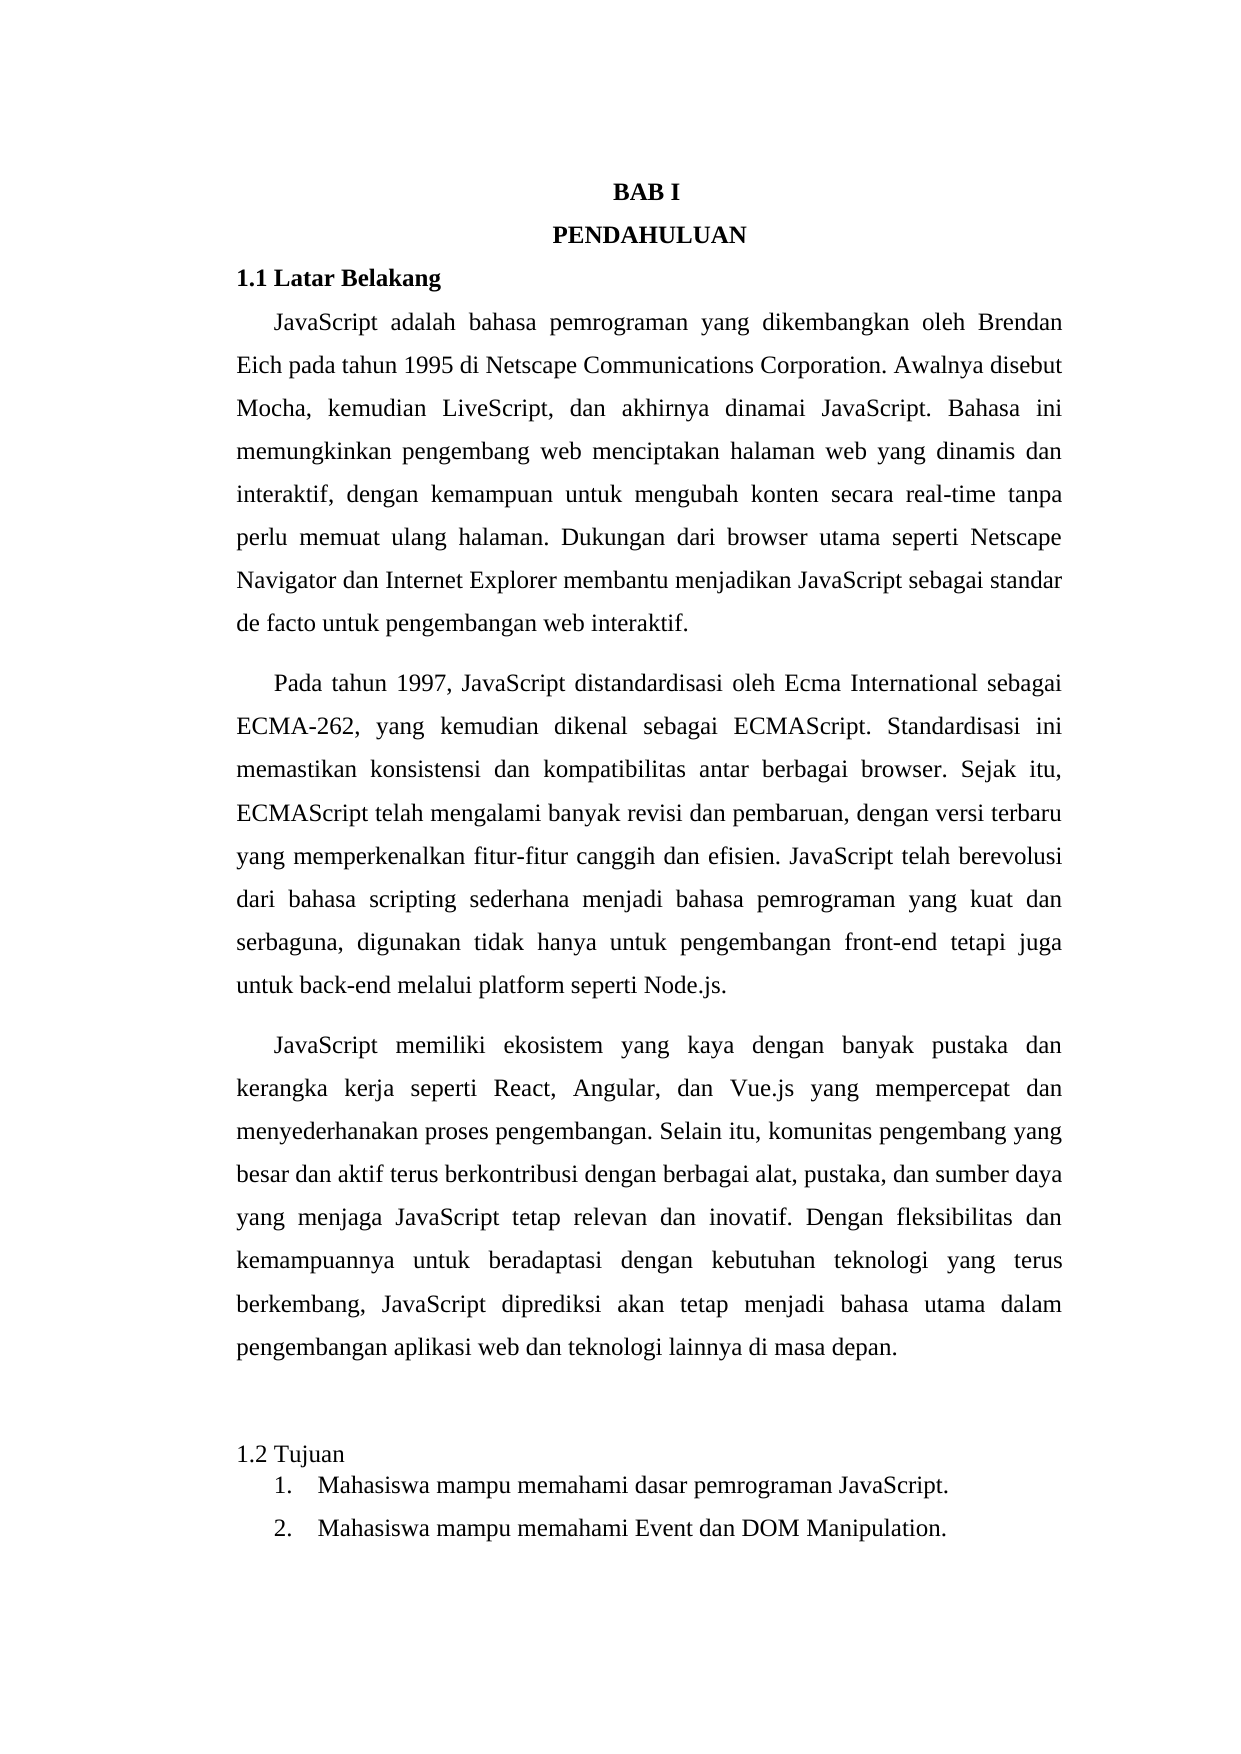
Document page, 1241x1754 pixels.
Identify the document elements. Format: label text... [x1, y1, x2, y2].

list Mahasiswa mampu memahami Event dan DOM Manipulation. [274, 1513, 1063, 1542]
list Mahasiswa mampu memahami dasar pemrograman JavaScript. [274, 1470, 1063, 1499]
subtitle Latar Belakang [236, 263, 1063, 292]
subtitle BAB I PENDAHULUAN [236, 177, 1063, 249]
text Pada tahun 1997, JavaScript distandardisasi oleh Ecma International sebagai ECMA-262, yang kemudian dikenal sebagai ECMAScript. Standardisasi ini memastikan konsistensi dan kompatibilitas antar berbagai browser. Sejak itu, ECMAScript telah mengalami banyak revisi dan pembaruan, dengan versi terbaru yang memperkenalkan fitur-fitur canggih dan efisien. JavaScript telah berevolusi dari bahasa scripting sederhana menjadi bahasa pemrograman yang kuat dan serbaguna, digunakan tidak hanya untuk pengembangan front-end tetapi juga untuk back-end melalui platform seperti Node.js. [236, 668, 1063, 999]
text JavaScript memiliki ekosistem yang kaya dengan banyak pustaka dan kerangka kerja seperti React, Angular, dan Vue.js yang mempercepat dan menyederhanakan proses pengembangan. Selain itu, komunitas pengembang yang besar dan aktif terus berkontribusi dengan berbagai alat, pustaka, dan sumber daya yang menjaga JavaScript tetap relevan dan inovatif. Dengan fleksibilitas dan kemampuannya untuk beradaptasi dengan kebutuhan teknologi yang terus berkembang, JavaScript diprediksi akan tetap menjadi bahasa utama dalam pengembangan aplikasi web dan teknologi lainnya di masa depan. [236, 1030, 1063, 1361]
text JavaScript adalah bahasa pemrograman yang dikembangkan oleh Brendan Eich pada tahun 1995 di Netscape Communications Corporation. Awalnya disebut Mocha, kemudian LiveScript, dan akhirnya dinamai JavaScript. Bahasa ini memungkinkan pengembang web menciptakan halaman web yang dinamis dan interaktif, dengan kemampuan untuk mengubah konten secara real-time tanpa perlu memuat ulang halaman. Dukungan dari browser utama seperti Netscape Navigator dan Internet Explorer membantu menjadikan JavaScript sebagai standar de facto untuk pengembangan web interaktif. [236, 307, 1063, 637]
subtitle 1.2 Tujuan [236, 1439, 1063, 1468]
